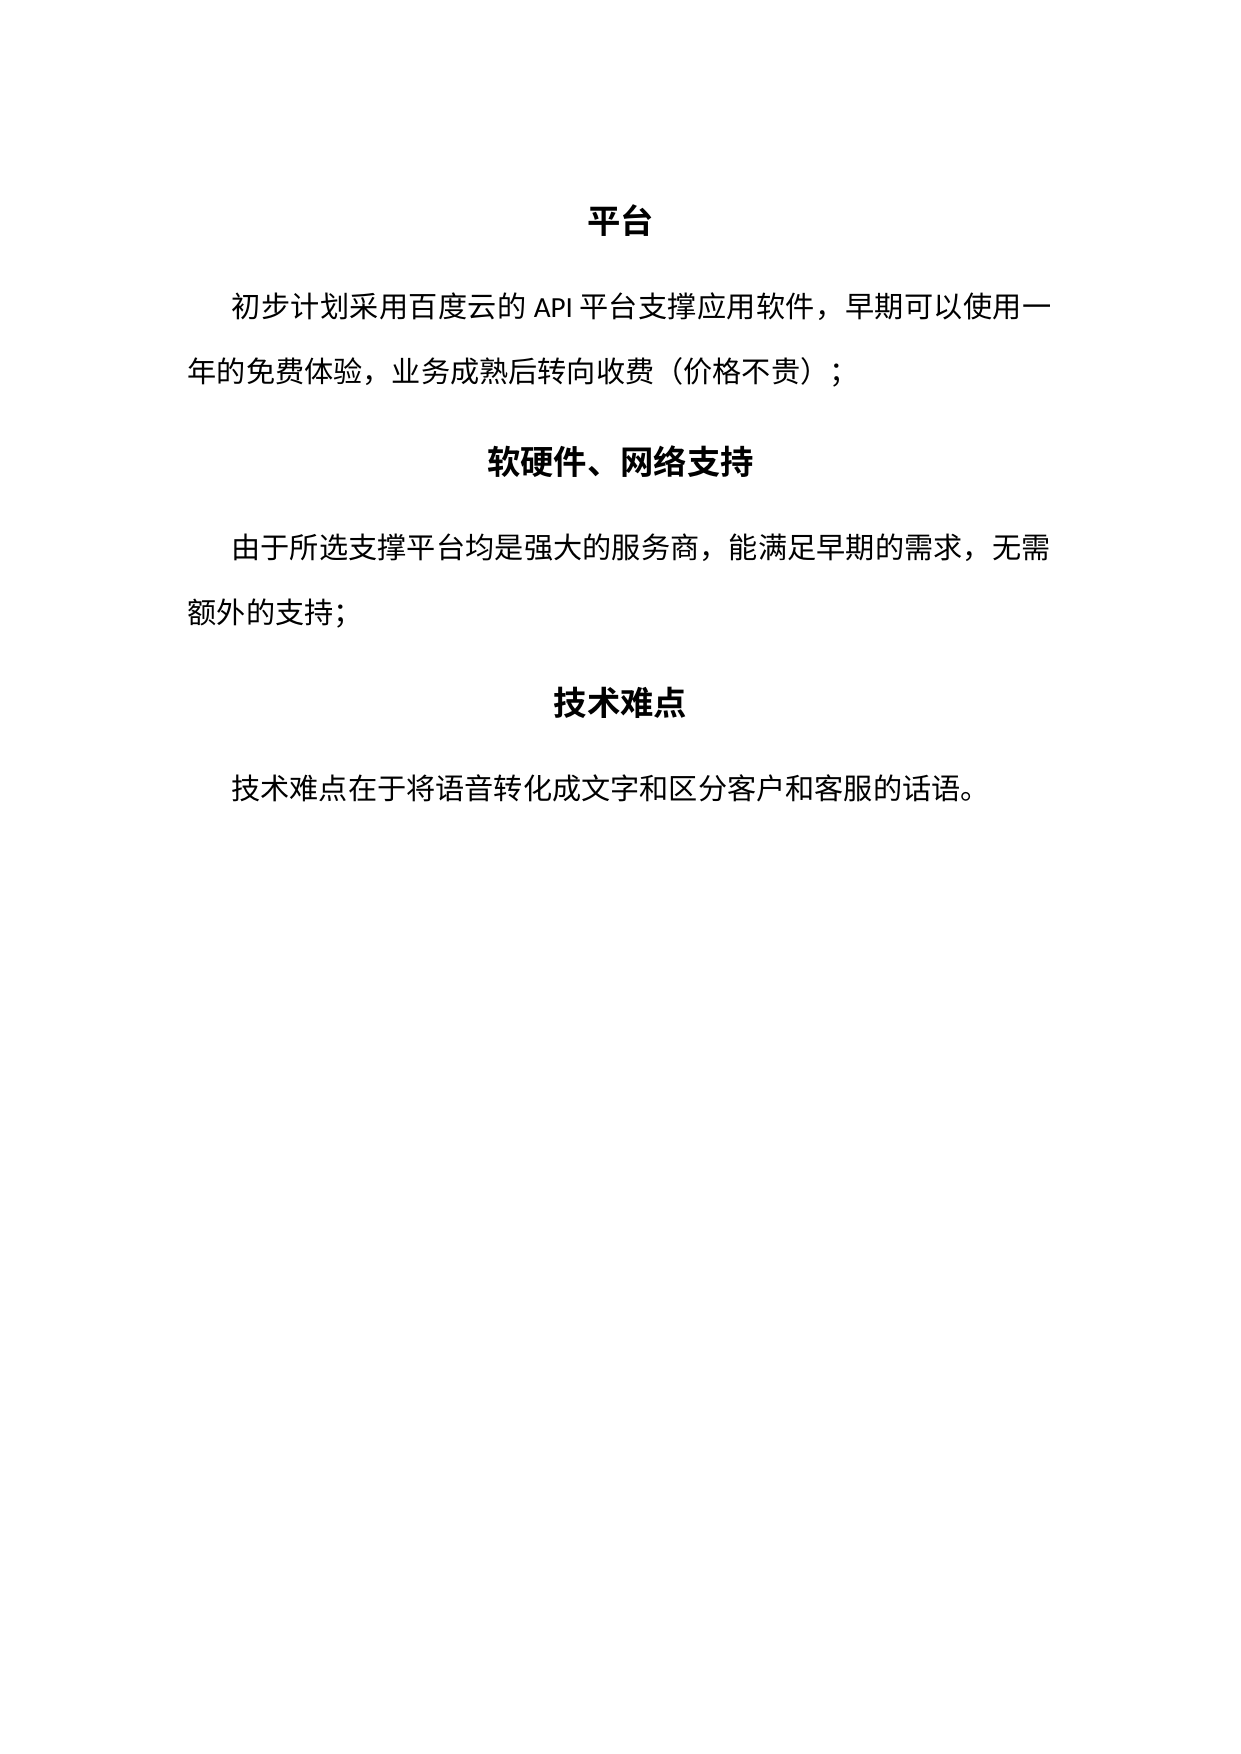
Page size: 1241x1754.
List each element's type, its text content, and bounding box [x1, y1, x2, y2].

text 技术难点在于将语音转化成文字和区分客户和客服的话语。 [187, 754, 1053, 819]
text 由于所选支撑平台均是强大的服务商，能满足早期的需求，无需额外的支持； [187, 513, 1053, 643]
text 初步计划采用百度云的API平台支撑应用软件，早期可以使用一年的免费体验，业务成熟后转向收费（价格不贵）； [187, 273, 1053, 403]
subtitle 技术难点 [187, 668, 1053, 733]
subtitle 平台 [187, 187, 1053, 252]
subtitle 软硬件、网络支持 [187, 428, 1053, 493]
